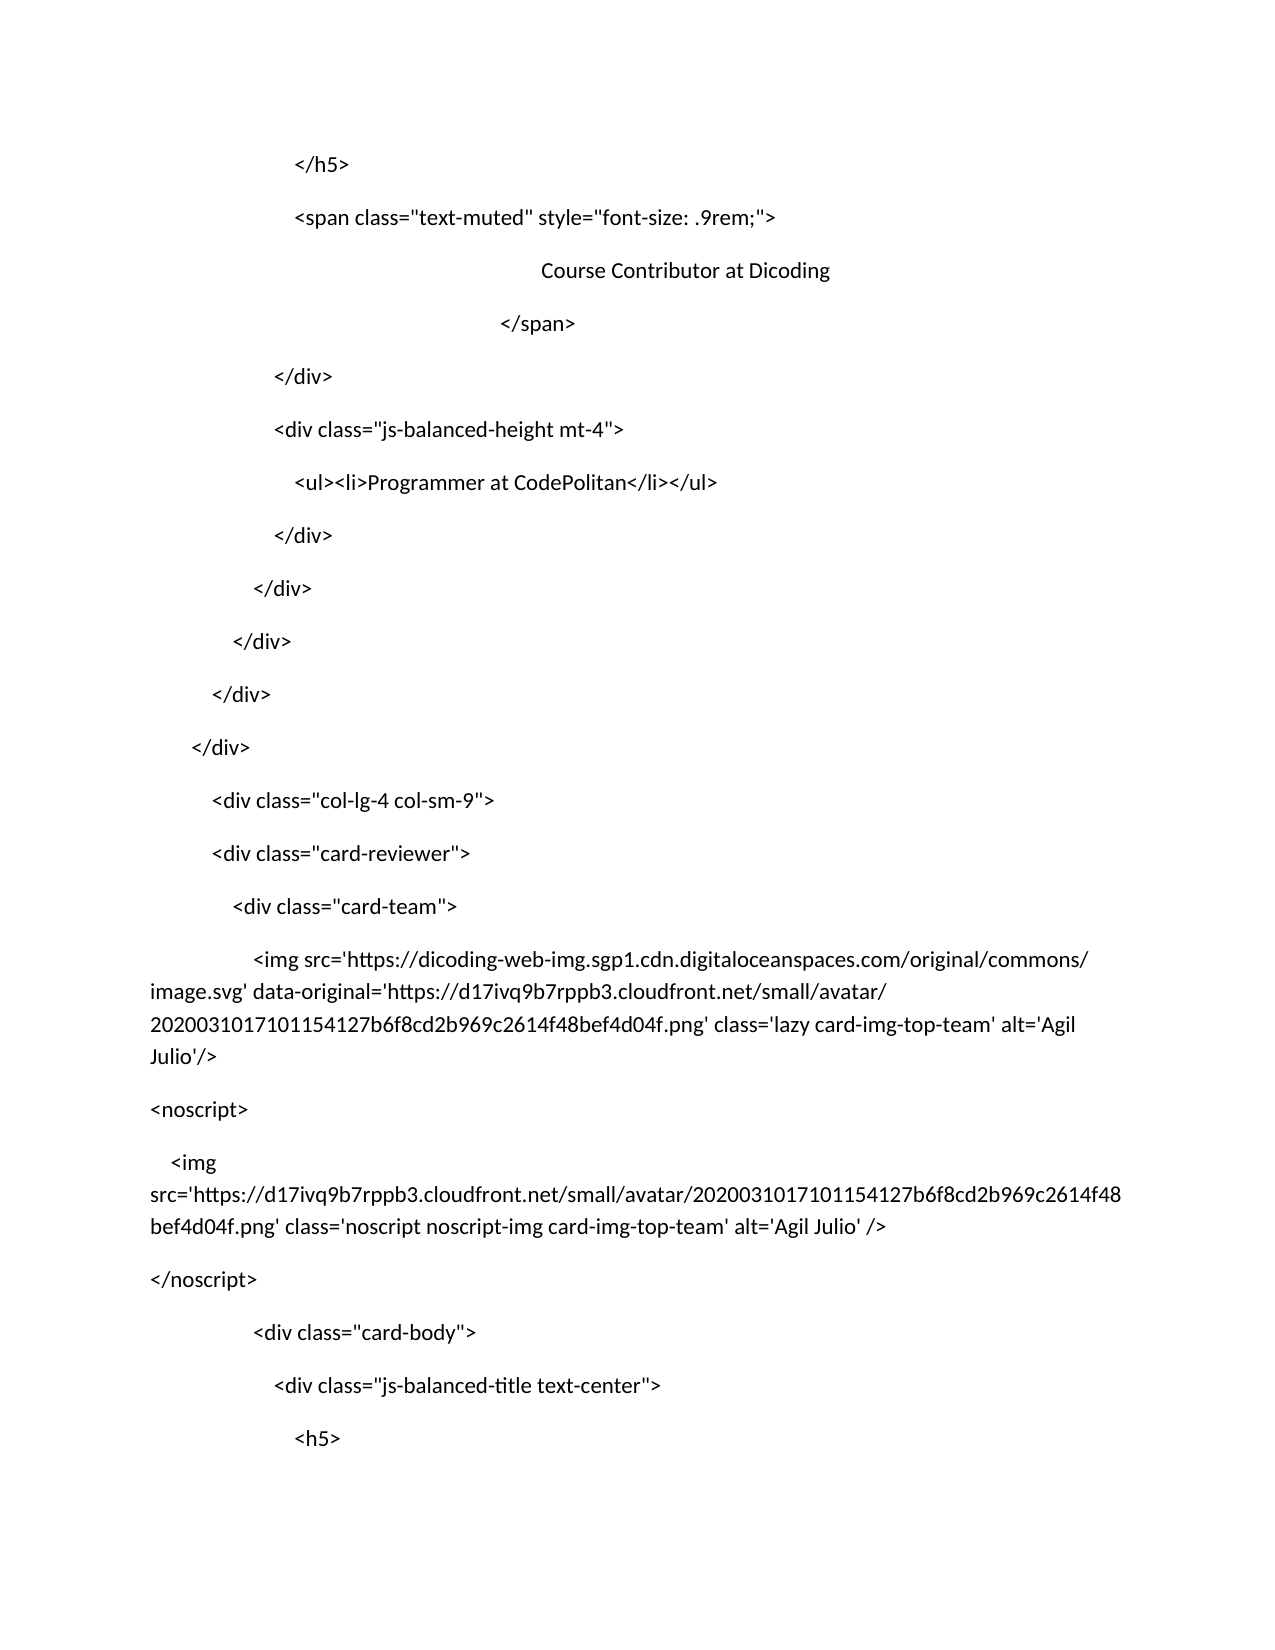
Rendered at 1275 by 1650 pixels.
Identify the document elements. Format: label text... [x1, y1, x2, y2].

text <img src='https://d17ivq9b7rppb3.cloudfront.net/small/avatar/2020031017101154127b6f8cd2b969c2614f48bef4d04f.png' class='noscript noscript-img card-img-top-team' alt='Agil Julio' /> [150, 1148, 1125, 1240]
text </div> [150, 680, 1125, 708]
text </h5> [150, 150, 1125, 178]
text <div class="col-lg-4 col-sm-9"> [150, 786, 1125, 814]
text <div class="js-balanced-height mt-4"> [150, 415, 1125, 443]
text </div> [150, 627, 1125, 655]
text </div> [150, 574, 1125, 602]
text <img src='https://dicoding-web-img.sgp1.cdn.digitaloceanspaces.com/original/commons/image.svg' data-original='https://d17ivq9b7rppb3.cloudfront.net/small/avatar/2020031017101154127b6f8cd2b969c2614f48bef4d04f.png' class='lazy card-img-top-team' alt='Agil Julio'/> [150, 945, 1125, 1070]
text <div class="card-team"> [150, 892, 1125, 920]
text <h5> [150, 1424, 1125, 1452]
text </div> [150, 362, 1125, 390]
text Course Contributor at Dicoding [150, 256, 1125, 284]
text <ul><li>Programmer at CodePolitan</li></ul> [150, 468, 1125, 496]
text <div class="card-body"> [150, 1318, 1125, 1346]
text </noscript> [150, 1265, 1125, 1293]
text </div> [150, 733, 1125, 761]
text <div class="card-reviewer"> [150, 839, 1125, 867]
text <div class="js-balanced-title text-center"> [150, 1371, 1125, 1399]
text <noscript> [150, 1095, 1125, 1123]
text <span class="text-muted" style="font-size: .9rem;"> [150, 203, 1125, 231]
text </span> [150, 309, 1125, 337]
text </div> [150, 521, 1125, 549]
